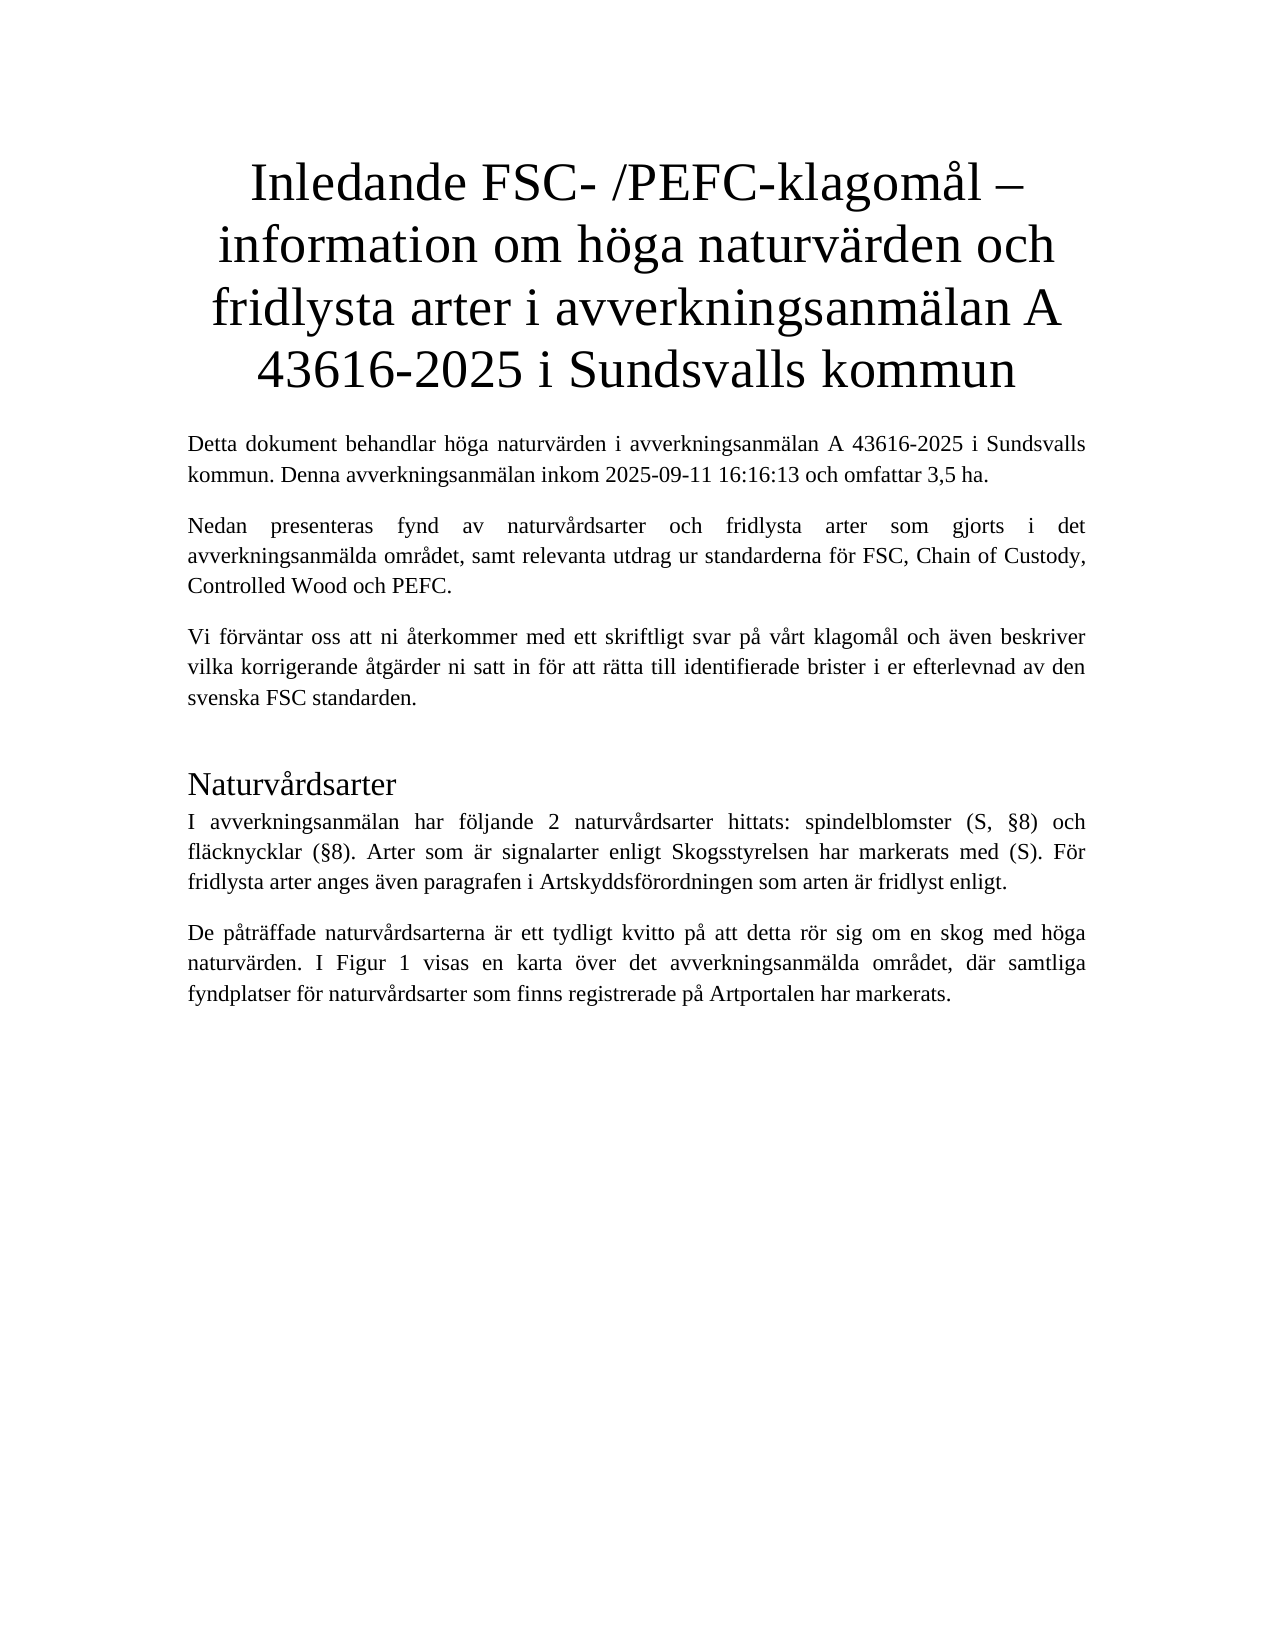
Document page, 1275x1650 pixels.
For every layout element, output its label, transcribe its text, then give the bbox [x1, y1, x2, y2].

text Nedan presenteras fynd av naturvårdsarter och fridlysta arter som gjorts i det avverkningsanmälda området, samt relevanta utdrag ur standarderna för FSC, Chain of Custody, Controlled Wood och PEFC. [187, 512, 1087, 598]
text De påträffade naturvårdsarterna är ett tydligt kvitto på att detta rör sig om en skog med höga naturvärden. I Figur 1 visas en karta över det avverkningsanmälda området, där samtliga fyndplatser för naturvårdsarter som finns registrerade på Artportalen har markerats. [187, 919, 1087, 1006]
title Inledande FSC- /PEFC-klagomål – information om höga naturvärden och fridlysta arter i avverkningsanmälan A 43616-2025 i Sundsvalls kommun [187, 150, 1087, 399]
text I avverkningsanmälan har följande 2 naturvårdsarter hittats: spindelblomster (S, §8) och fläcknycklar (§8). Arter som är signalarter enligt Skogsstyrelsen har markerats med (S). För fridlysta arter anges även paragrafen i Artskyddsförordningen som arten är fridlyst enligt. [187, 808, 1087, 894]
text Detta dokument behandlar höga naturvärden i avverkningsanmälan A 43616-2025 i Sundsvalls kommun. Denna avverkningsanmälan inkom 2025-09-11 16:16:13 och omfattar 3,5 ha. [187, 430, 1087, 487]
text Vi förväntar oss att ni återkommer med ett skriftligt svar på vårt klagomål och även beskriver vilka korrigerande åtgärder ni satt in för att rätta till identifierade brister i er efterlevnad av den svenska FSC standarden. [187, 623, 1087, 710]
subtitle Naturvårdsarter [187, 764, 1087, 802]
